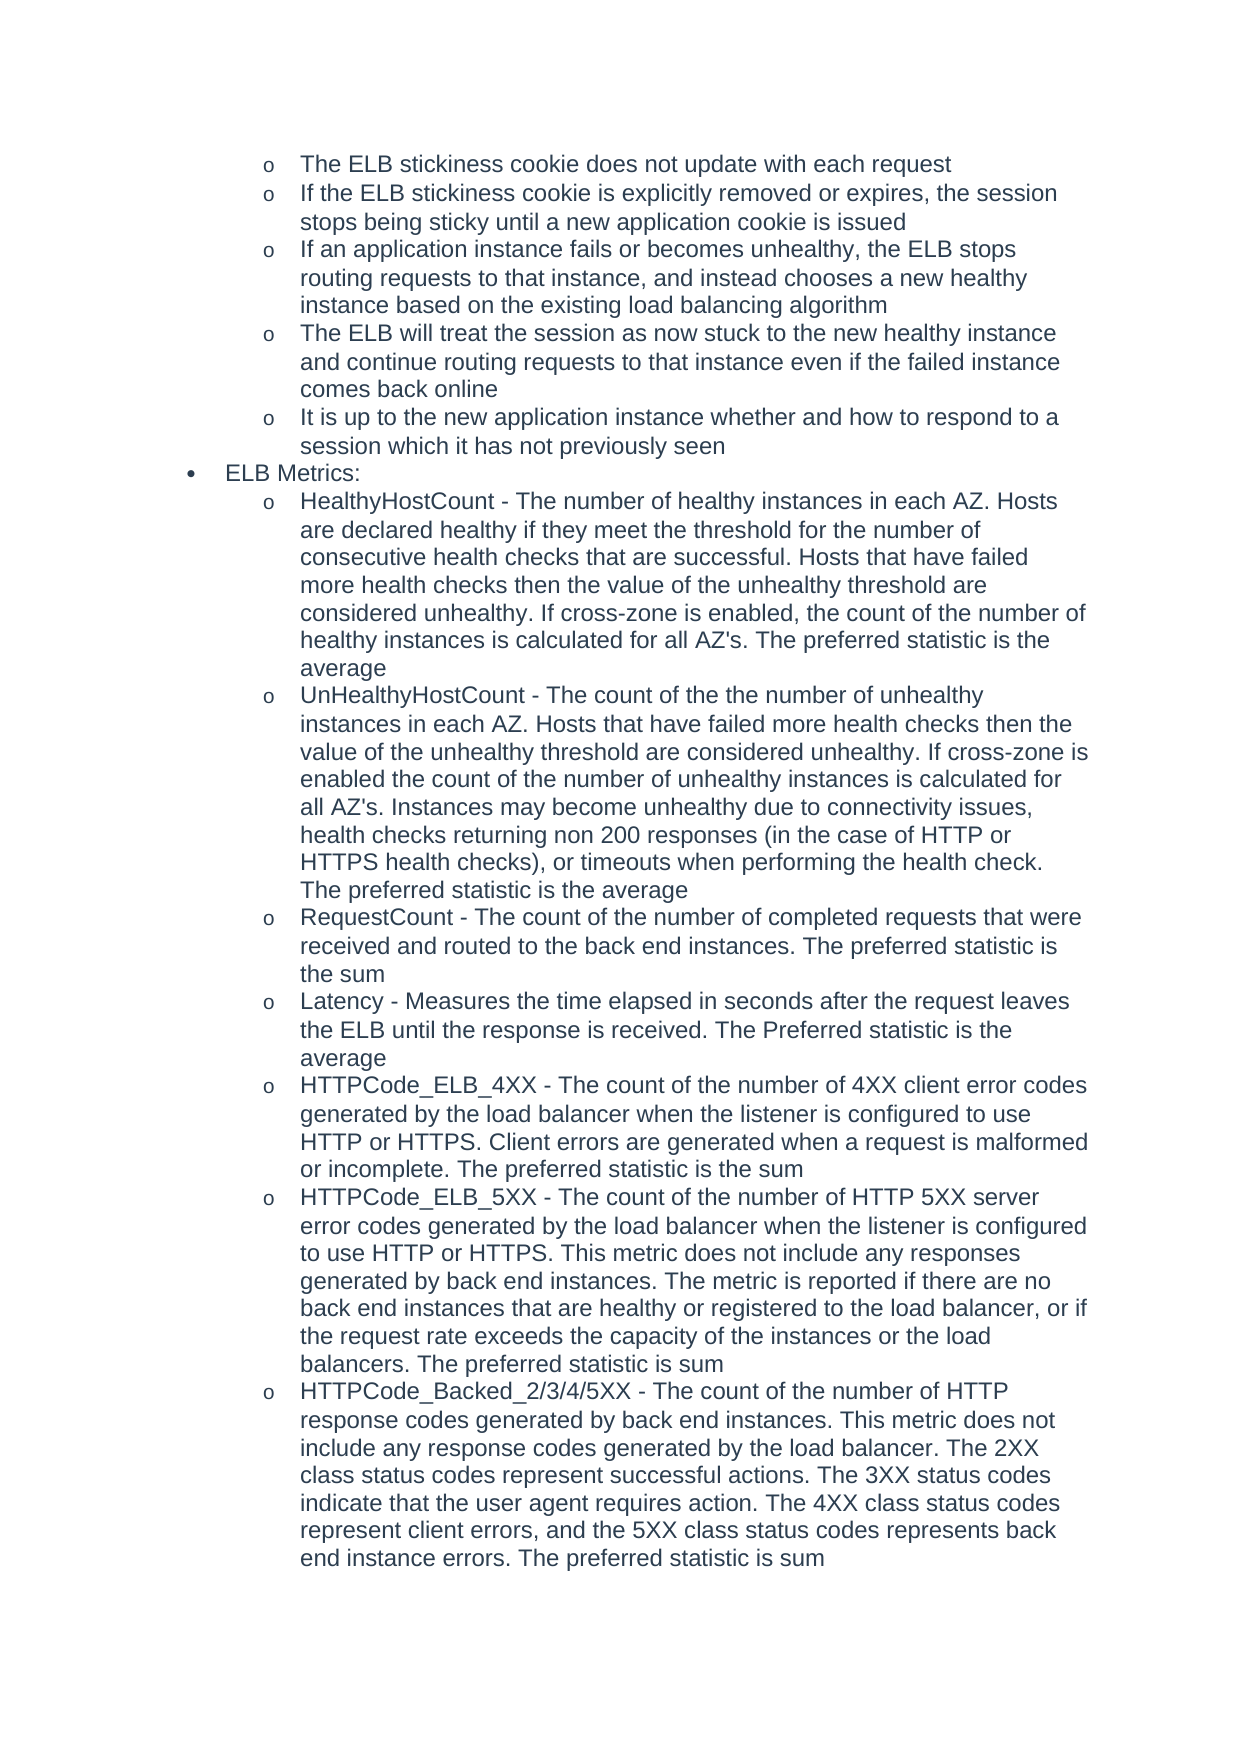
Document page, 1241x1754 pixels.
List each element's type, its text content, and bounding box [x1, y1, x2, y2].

list RequestCount - The count of the number of completed requests that were received and routed to the back end instances. The preferred statistic is the sum [262, 903, 1090, 987]
list If the ELB stickiness cookie is explicitly removed or expires, the session stops being sticky until a new application cookie is issued [262, 179, 1090, 235]
list The ELB will treat the session as now stuck to the new healthy instance and continue routing requests to that instance even if the failed instance comes back online [262, 319, 1090, 403]
list HTTPCode_ELB_5XX - The count of the number of HTTP 5XX server error codes generated by the load balancer when the listener is configured to use HTTP or HTTPS. This metric does not include any responses generated by back end instances. The metric is reported if there are no back end instances that are healthy or registered to the load balancer, or if the request rate exceeds the capacity of the instances or the load balancers. The preferred statistic is sum [262, 1183, 1090, 1377]
list HealthyHostCount - The number of healthy instances in each AZ. Hosts are declared healthy if they meet the threshold for the number of consecutive health checks that are successful. Hosts that have failed more health checks then the value of the unhealthy threshold are considered unhealthy. If cross-zone is enabled, the count of the number of healthy instances is calculated for all AZ's. The preferred statistic is the average [262, 487, 1090, 681]
list The ELB stickiness cookie does not update with each request [262, 150, 1090, 179]
list UnHealthyHostCount - The count of the the number of unhealthy instances in each AZ. Hosts that have failed more health checks then the value of the unhealthy threshold are considered unhealthy. If cross-zone is enabled the count of the number of unhealthy instances is calculated for all AZ's. Instances may become unhealthy due to connectivity issues, health checks returning non 200 responses (in the case of HTTP or HTTPS health checks), or timeouts when performing the health check. The preferred statistic is the average [262, 681, 1090, 903]
list Latency - Measures the time elapsed in seconds after the request leaves the ELB until the response is received. The Preferred statistic is the average [262, 987, 1090, 1071]
list HTTPCode_Backed_2/3/4/5XX - The count of the number of HTTP response codes generated by back end instances. This metric does not include any response codes generated by the load balancer. The 2XX class status codes represent successful actions. The 3XX status codes indicate that the user agent requires action. The 4XX class status codes represent client errors, and the 5XX class status codes represents back end instance errors. The preferred statistic is sum [262, 1377, 1090, 1572]
list HTTPCode_ELB_4XX - The count of the number of 4XX client error codes generated by the load balancer when the listener is configured to use HTTP or HTTPS. Client errors are generated when a request is malformed or incomplete. The preferred statistic is the sum [262, 1071, 1090, 1183]
list If an application instance fails or becomes unhealthy, the ELB stops routing requests to that instance, and instead chooses a new healthy instance based on the existing load balancing algorithm [262, 235, 1090, 319]
list It is up to the new application instance whether and how to respond to a session which it has not previously seen [262, 403, 1090, 459]
list ELB Metrics: [187, 459, 1090, 487]
